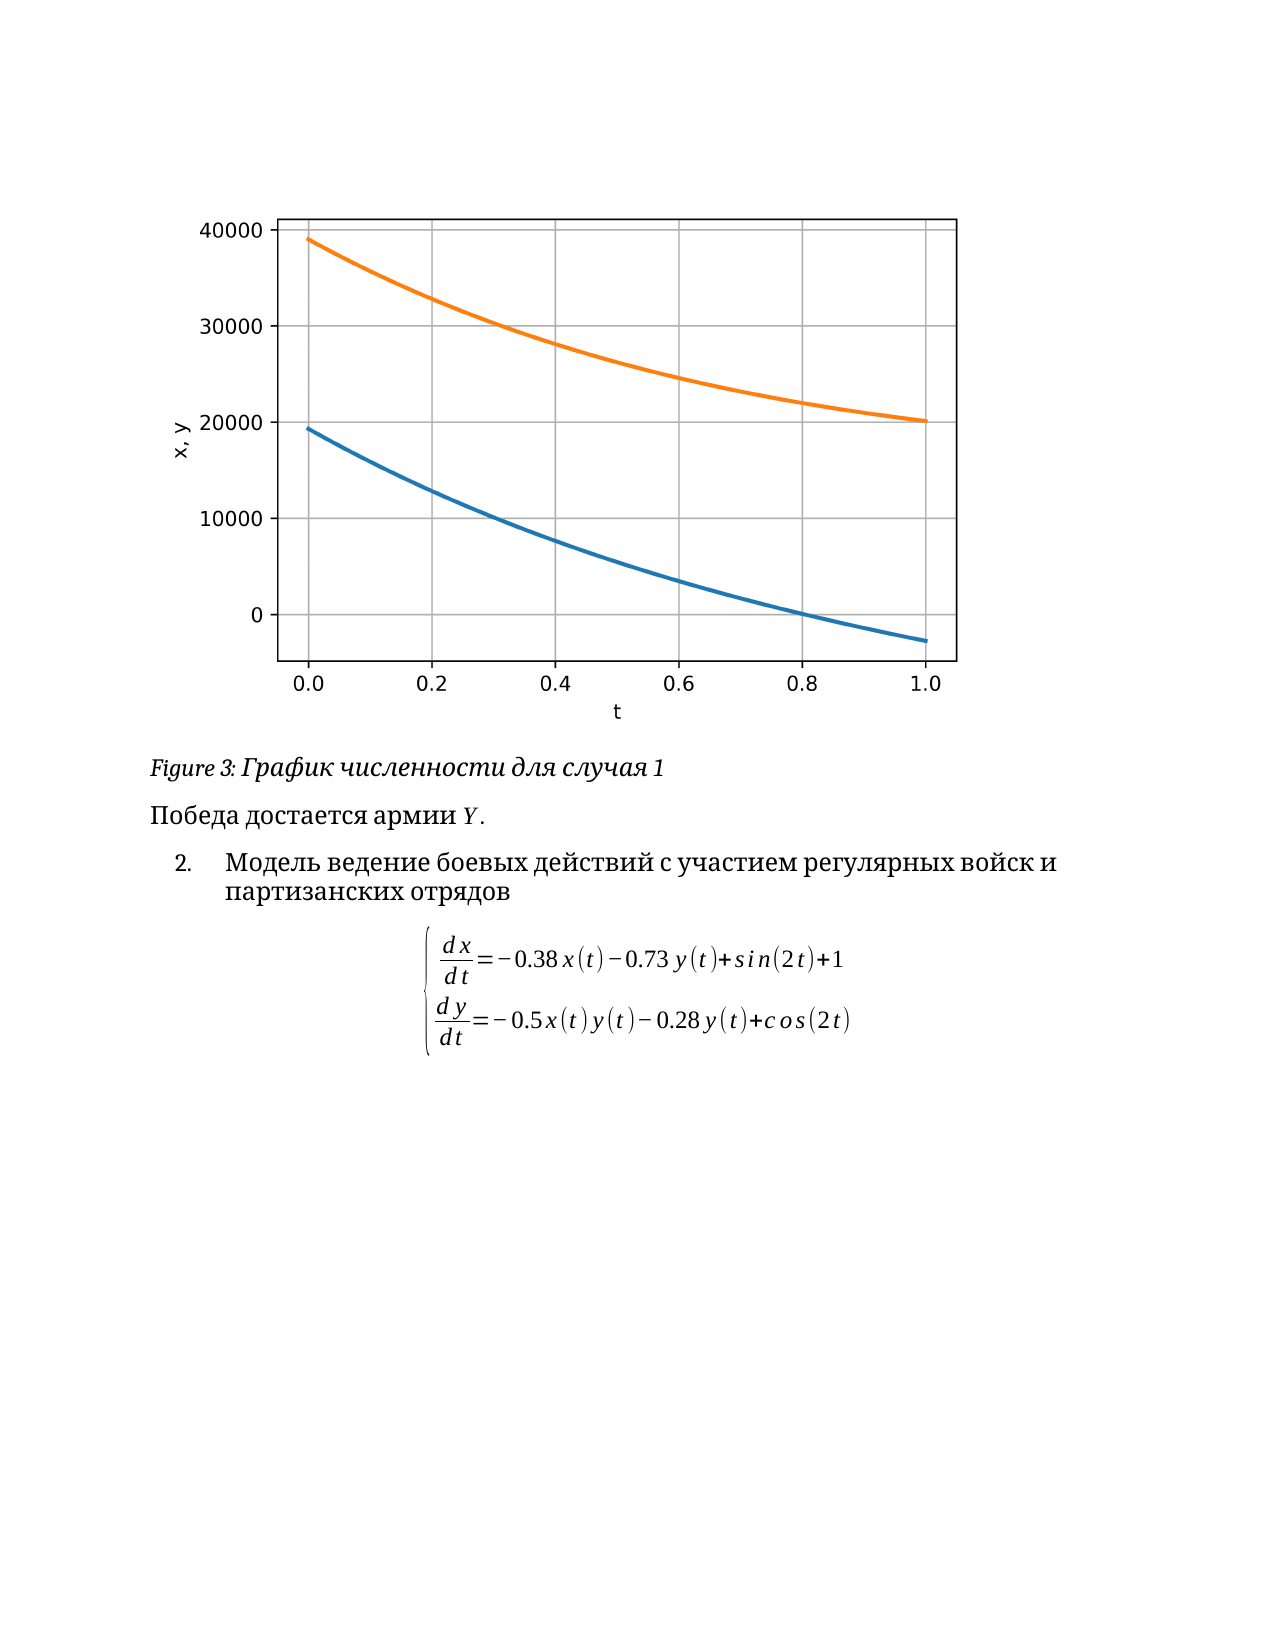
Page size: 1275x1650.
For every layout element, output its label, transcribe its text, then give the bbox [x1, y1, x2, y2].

picture [168, 150, 1044, 734]
text Figure 3: График численности для случая 1 [150, 754, 1125, 783]
text Победа достается армии . [150, 802, 1125, 830]
list Модель ведение боевых действий с участием регулярных войск и партизанских отрядов [175, 849, 1125, 907]
